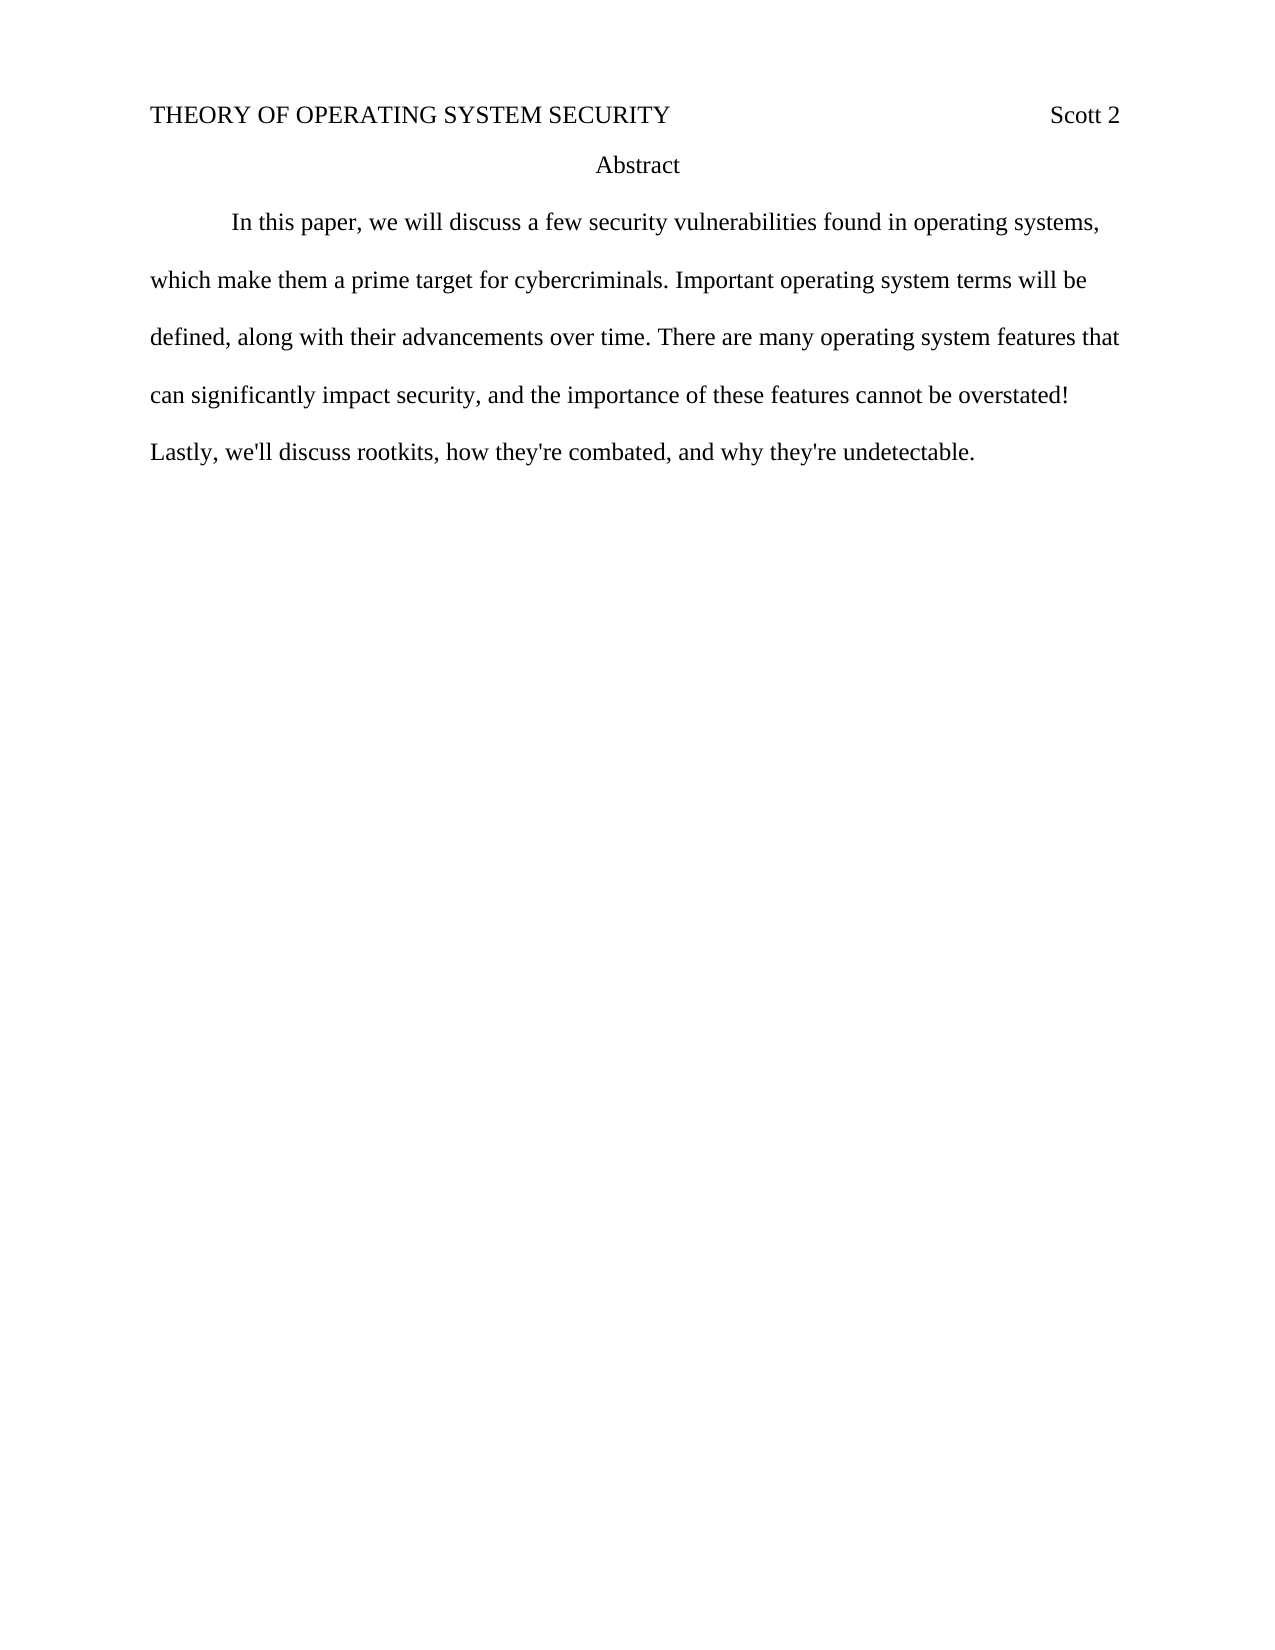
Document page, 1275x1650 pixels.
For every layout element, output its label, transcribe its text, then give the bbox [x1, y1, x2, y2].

text In this paper, we will discuss a few security vulnerabilities found in operating systems, which make them a prime target for cybercriminals. Important operating system terms will be defined, along with their advancements over time. There are many operating system features that can significantly impact security, and the importance of these features cannot be overstated! Lastly, we'll discuss rootkits, how they're combated, and why they're undetectable. [150, 207, 1125, 466]
subtitle Abstract [150, 150, 1125, 179]
